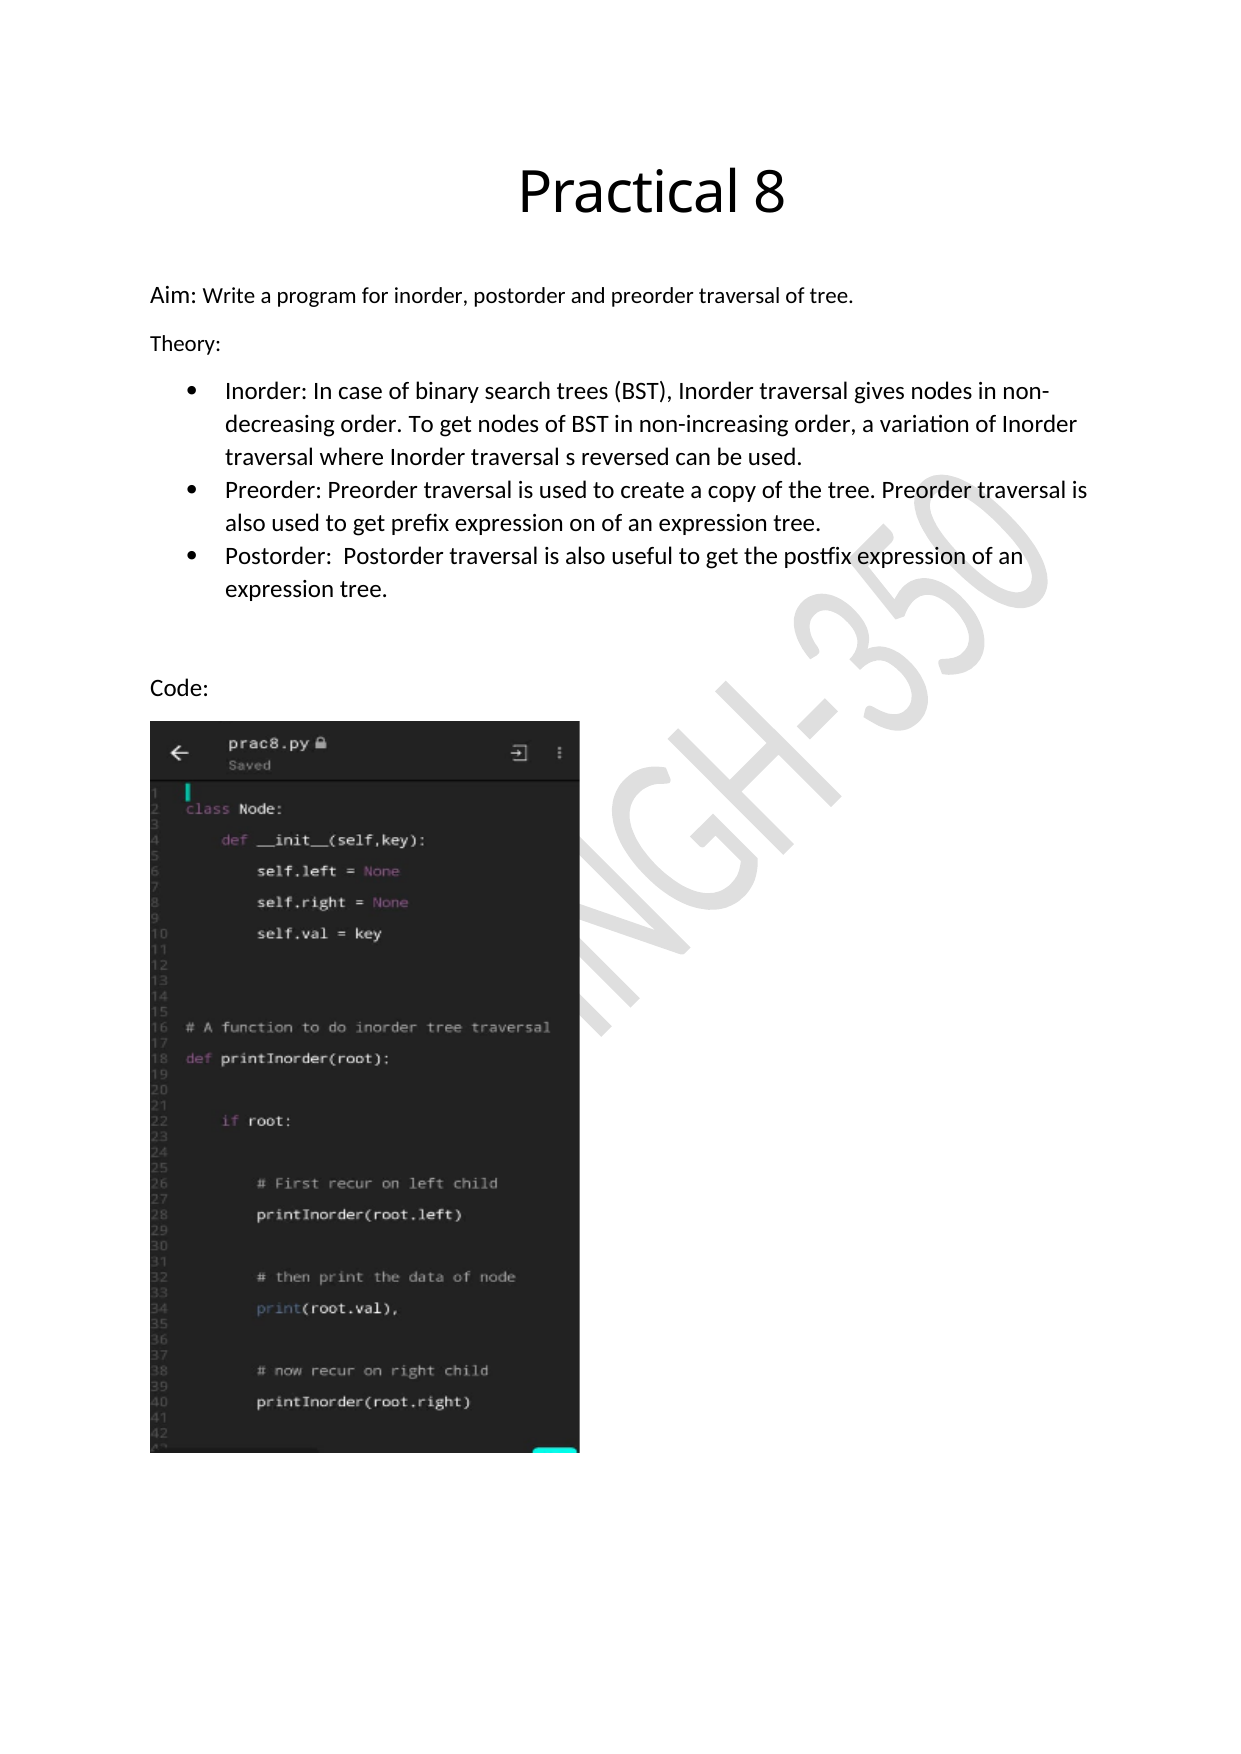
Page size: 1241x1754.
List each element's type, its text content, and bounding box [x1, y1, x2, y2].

list Preorder: Preorder traversal is used to create a copy of the tree. Preorder traversal is also used to get prefix expression on of an expression tree. [187, 474, 1093, 538]
text Theory: [150, 329, 1093, 357]
text Code: [150, 672, 1093, 703]
text Aim: Write a program for inorder, postorder and preorder traversal of tree. [150, 279, 1093, 309]
list Postorder: Postorder traversal is also useful to get the postfix expression of an expression tree. [187, 540, 1093, 603]
title Practical 8 [150, 150, 1093, 229]
list Inorder: In case of binary search trees (BST), Inorder traversal gives nodes in non-decreasing order. To get nodes of BST in non-increasing order, a variation of Inorder traversal where Inorder traversal s reversed can be used. [187, 376, 1093, 472]
picture [150, 721, 580, 1453]
